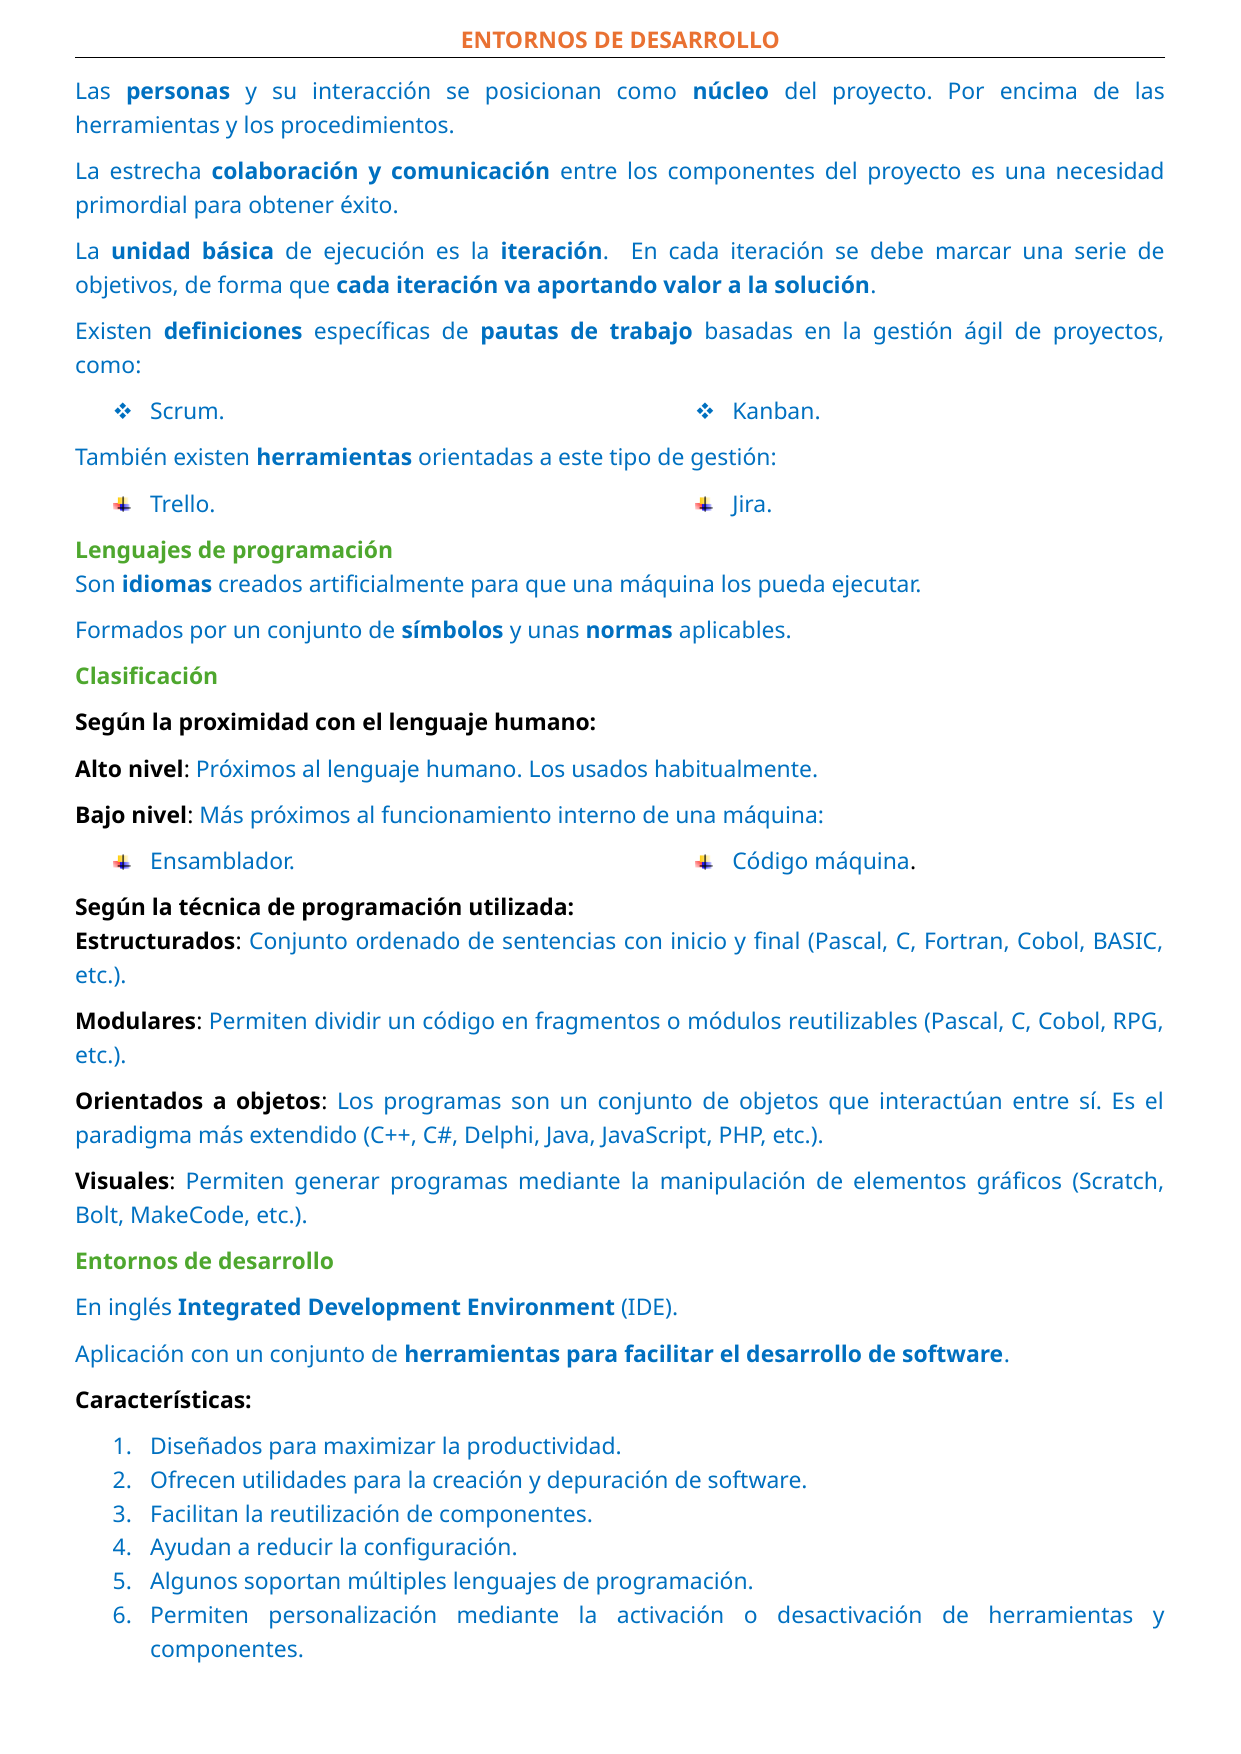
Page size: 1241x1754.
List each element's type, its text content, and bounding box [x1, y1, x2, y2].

list Permiten personalización mediante la activación o desactivación de herramientas y componentes. [112, 1599, 1165, 1664]
picture [695, 495, 713, 512]
text También existen herramientas orientadas a este tipo de gestión: [75, 441, 1165, 472]
text Las personas y su interacción se posicionan como núcleo del proyecto. Por encima de las herramientas y los procedimientos. [75, 75, 1165, 140]
text Características: [75, 1384, 1165, 1415]
list Kanban. [694, 395, 1165, 426]
text La unidad básica de ejecución es la iteración. En cada iteración se debe marcar una serie de objetivos, de forma que cada iteración va aportando valor a la solución. [75, 235, 1165, 300]
list Facilitan la reutilización de componentes. [112, 1497, 1165, 1529]
text Existen definiciones específicas de pautas de trabajo basadas en la gestión ágil de proyectos, como: [75, 315, 1165, 380]
text Orientados a objetos: Los programas son un conjunto de objetos que interactúan entre sí. Es el paradigma más extendido (C++, C#, Delphi, Java, JavaScript, PHP, etc.). [75, 1085, 1165, 1150]
text En inglés Integrated Development Environment (IDE). [75, 1291, 1165, 1322]
text Visuales: Permiten generar programas mediante la manipulación de elementos gráficos (Scratch, Bolt, MakeCode, etc.). [75, 1165, 1165, 1230]
picture [113, 853, 131, 870]
list Jira. [694, 487, 1165, 519]
text Formados por un conjunto de símbolos y unas normas aplicables. [75, 614, 1165, 645]
text Aplicación con un conjunto de herramientas para facilitar el desarrollo de software. [75, 1337, 1165, 1369]
text Estructurados: Conjunto ordenado de sentencias con inicio y final (Pascal, C, Fortran, Cobol, BASIC, etc.). [75, 925, 1165, 990]
list Algunos soportan múltiples lenguajes de programación. [112, 1565, 1165, 1596]
list Trello. [112, 487, 583, 519]
list Ofrecen utilidades para la creación y depuración de software. [112, 1464, 1165, 1495]
text Modulares: Permiten dividir un código en fragmentos o módulos reutilizables (Pascal, C, Cobol, RPG, etc.). [75, 1005, 1165, 1070]
text La estrecha colaboración y comunicación entre los componentes del proyecto es una necesidad primordial para obtener éxito. [75, 155, 1165, 220]
text Son idiomas creados artificialmente para que una máquina los pueda ejecutar. [75, 567, 1165, 599]
list Ensamblador. [112, 845, 583, 876]
list Ayudan a reducir la configuración. [112, 1531, 1165, 1562]
picture [113, 495, 131, 512]
text Alto nivel: Próximos al lenguaje humano. Los usados habitualmente. [75, 752, 1165, 784]
text Según la proximidad con el lenguaje humano: [75, 706, 1165, 737]
list Diseñados para maximizar la productividad. [112, 1430, 1165, 1461]
list Scrum. [112, 395, 583, 426]
text Entornos de desarrollo [75, 1245, 1165, 1276]
list Código máquina. [694, 845, 1165, 876]
text Según la técnica de programación utilizada: [75, 891, 1165, 922]
picture [695, 853, 713, 870]
text Bajo nivel: Más próximos al funcionamiento interno de una máquina: [75, 799, 1165, 830]
text Lenguajes de programación [75, 534, 1165, 565]
text Clasificación [75, 660, 1165, 691]
